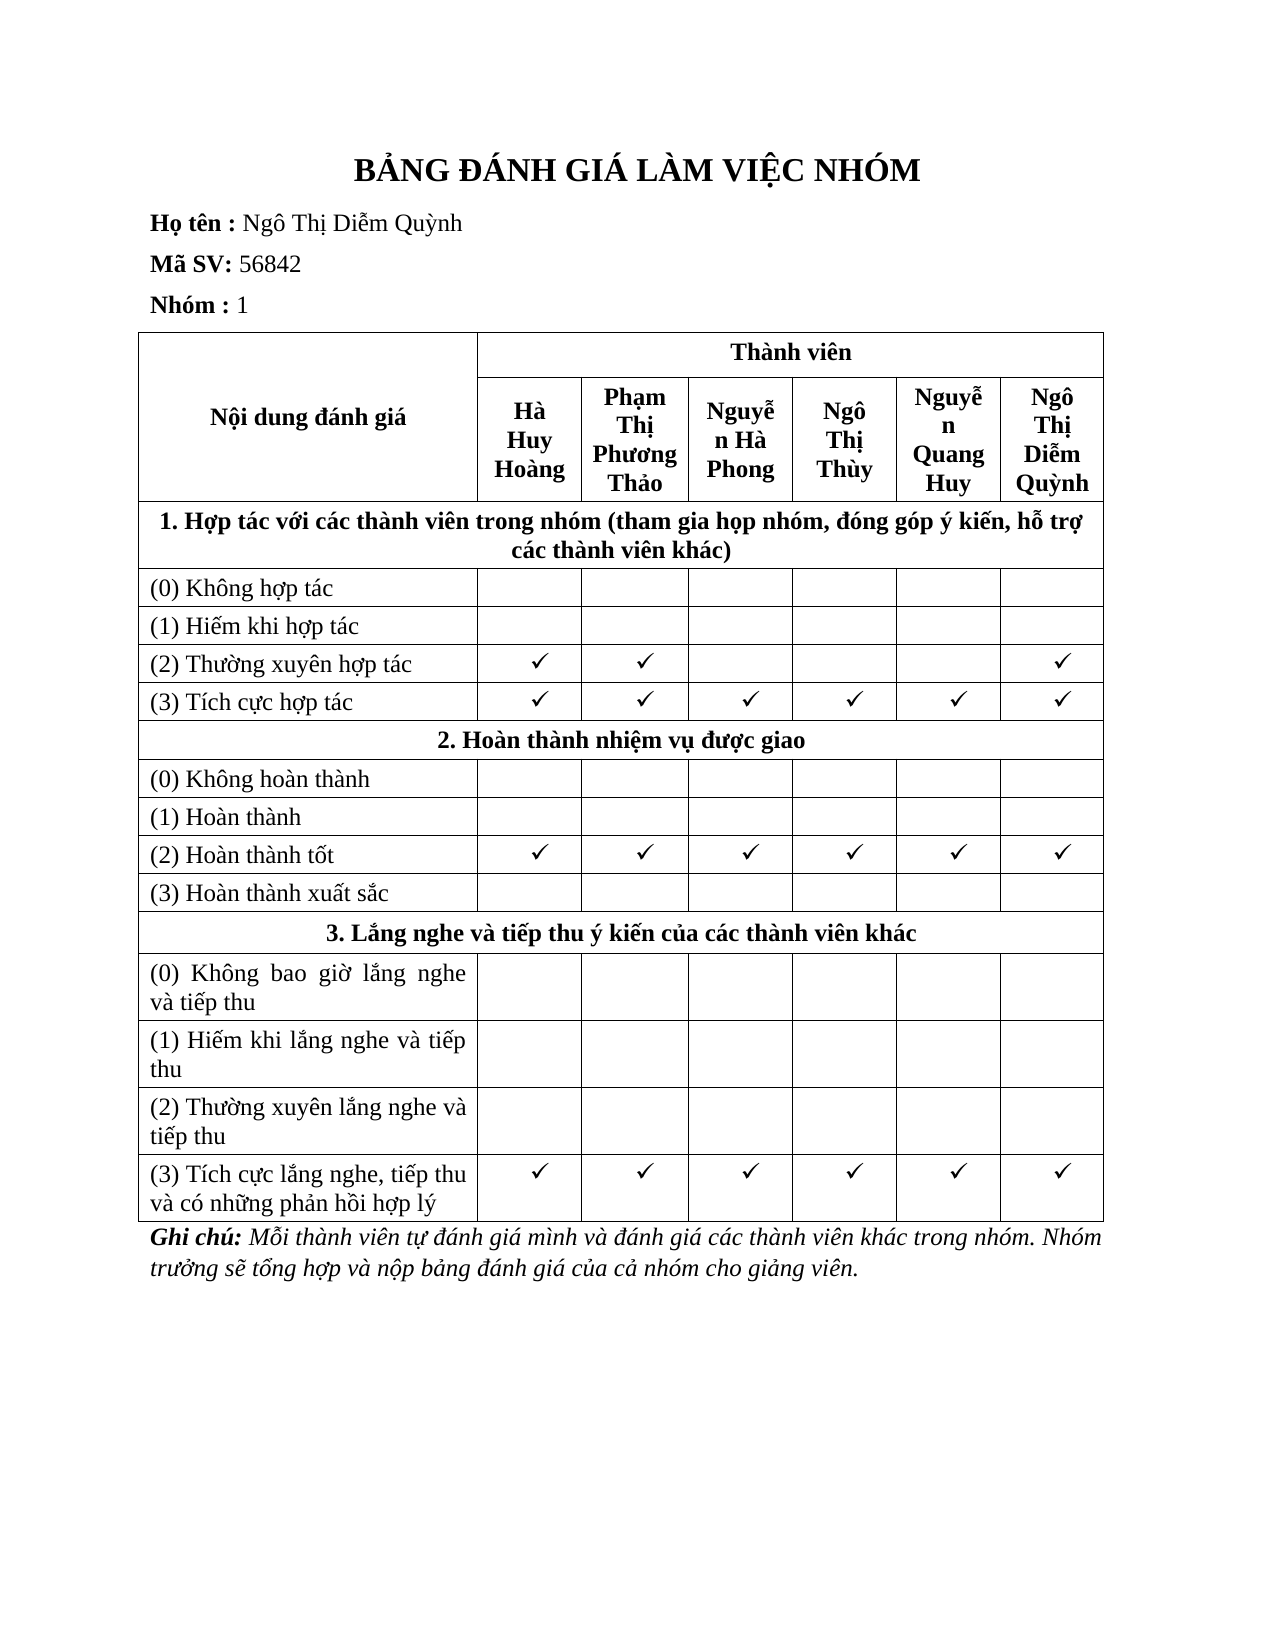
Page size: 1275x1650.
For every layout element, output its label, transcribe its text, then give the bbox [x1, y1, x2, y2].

table_cell [897, 1155, 1000, 1221]
table_cell [689, 569, 792, 606]
table_cell [689, 1088, 792, 1154]
table_cell [1001, 683, 1103, 720]
table_cell [897, 607, 1000, 644]
table_cell (1) Hiếm khi hợp tác [139, 607, 477, 644]
table_cell [478, 1155, 581, 1221]
text Họ tên : Ngô Thị Diễm Quỳnh [150, 208, 1125, 237]
table_cell 3. Lắng nghe và tiếp thu ý kiến của các thành viên khác [139, 912, 1103, 953]
table_cell [582, 1021, 688, 1087]
table_cell 2. Hoàn thành nhiệm vụ được giao [139, 721, 1103, 758]
table_cell Nguyễn Hà Phong [689, 378, 792, 501]
table_cell [478, 607, 581, 644]
table_cell [897, 836, 1000, 873]
table_cell (1) Hiếm khi lắng nghe và tiếp thu [139, 1021, 477, 1087]
table_cell Nguyễn Quang Huy [897, 378, 1000, 501]
table_cell [689, 760, 792, 797]
table_header Thành viên [478, 333, 1103, 377]
table_cell (2) Thường xuyên lắng nghe và tiếp thu [139, 1088, 477, 1154]
table_cell [793, 1155, 896, 1221]
table_cell [478, 836, 581, 873]
table_cell [582, 607, 688, 644]
table_cell [689, 954, 792, 1020]
table_cell [1001, 954, 1103, 1020]
table_cell [897, 645, 1000, 682]
table_cell [793, 836, 896, 873]
table_cell (0) Không hoàn thành [139, 760, 477, 797]
table_cell [897, 760, 1000, 797]
table_cell [582, 874, 688, 911]
text Nhóm : 1 [150, 291, 1125, 319]
table_cell [478, 798, 581, 835]
text Mã SV: 56842 [150, 249, 1125, 278]
table_cell [582, 836, 688, 873]
table_cell [689, 798, 792, 835]
table_cell (2) Thường xuyên hợp tác [139, 645, 477, 682]
table_cell [897, 1088, 1000, 1154]
text BẢNG ĐÁNH GIÁ LÀM VIỆC NHÓM [150, 150, 1125, 188]
table_cell [689, 683, 792, 720]
table_cell [793, 954, 896, 1020]
table_cell [1001, 1021, 1103, 1087]
table_cell [1001, 645, 1103, 682]
text Ghi chú: Mỗi thành viên tự đánh giá mình và đánh giá các thành viên khác trong nhóm. Nhóm trưởng sẽ tổng hợp và nộp bảng đánh giá của cả nhóm cho giảng viên. [150, 1222, 1125, 1281]
table_cell [478, 1088, 581, 1154]
table_cell [1001, 607, 1103, 644]
table_cell [582, 1088, 688, 1154]
table_header Nội dung đánh giá [139, 333, 477, 501]
table_cell [478, 569, 581, 606]
table_cell [793, 683, 896, 720]
table_cell [1001, 1088, 1103, 1154]
table_cell [689, 645, 792, 682]
table_cell [689, 1021, 792, 1087]
table_cell [478, 683, 581, 720]
table_cell [793, 874, 896, 911]
table_cell (0) Không bao giờ lắng nghe và tiếp thu [139, 954, 477, 1020]
table_cell [478, 954, 581, 1020]
table_cell [478, 760, 581, 797]
table_cell [582, 683, 688, 720]
table_cell [897, 683, 1000, 720]
table_cell [689, 874, 792, 911]
table_cell (3) Tích cực hợp tác [139, 683, 477, 720]
table_cell [1001, 1155, 1103, 1221]
table_cell [793, 760, 896, 797]
table_cell [793, 607, 896, 644]
table_cell (3) Tích cực lắng nghe, tiếp thu và có những phản hồi hợp lý [139, 1155, 477, 1221]
table_cell [478, 874, 581, 911]
table_cell (1) Hoàn thành [139, 798, 477, 835]
table_cell [897, 1021, 1000, 1087]
table_cell [582, 569, 688, 606]
table_cell [689, 1155, 792, 1221]
table_cell [897, 874, 1000, 911]
table_cell [897, 569, 1000, 606]
table_cell [582, 954, 688, 1020]
table_cell Hà Huy Hoàng [478, 378, 581, 501]
table_cell [582, 798, 688, 835]
table_cell [1001, 760, 1103, 797]
table_cell (3) Hoàn thành xuất sắc [139, 874, 477, 911]
table_cell 1. Hợp tác với các thành viên trong nhóm (tham gia họp nhóm, đóng góp ý kiến, hỗ trợ các thành viên khác) [139, 502, 1103, 568]
table_cell [582, 1155, 688, 1221]
table_cell [1001, 836, 1103, 873]
table_cell [689, 607, 792, 644]
table_cell Ngô Thị Thùy [793, 378, 896, 501]
table_cell (0) Không hợp tác [139, 569, 477, 606]
table_cell Phạm Thị Phương Thảo [582, 378, 688, 501]
table_cell Ngô Thị Diễm Quỳnh [1001, 378, 1103, 501]
table_cell [1001, 798, 1103, 835]
table_cell [793, 798, 896, 835]
table_cell [793, 569, 896, 606]
table_cell [478, 1021, 581, 1087]
table_cell [478, 645, 581, 682]
table_cell [582, 760, 688, 797]
table_cell [897, 798, 1000, 835]
table_cell (2) Hoàn thành tốt [139, 836, 477, 873]
table_cell [582, 645, 688, 682]
table_cell [793, 1088, 896, 1154]
table_cell [1001, 874, 1103, 911]
table_cell [897, 954, 1000, 1020]
table_cell [793, 1021, 896, 1087]
table_cell [1001, 569, 1103, 606]
table_cell [689, 836, 792, 873]
table_cell [793, 645, 896, 682]
